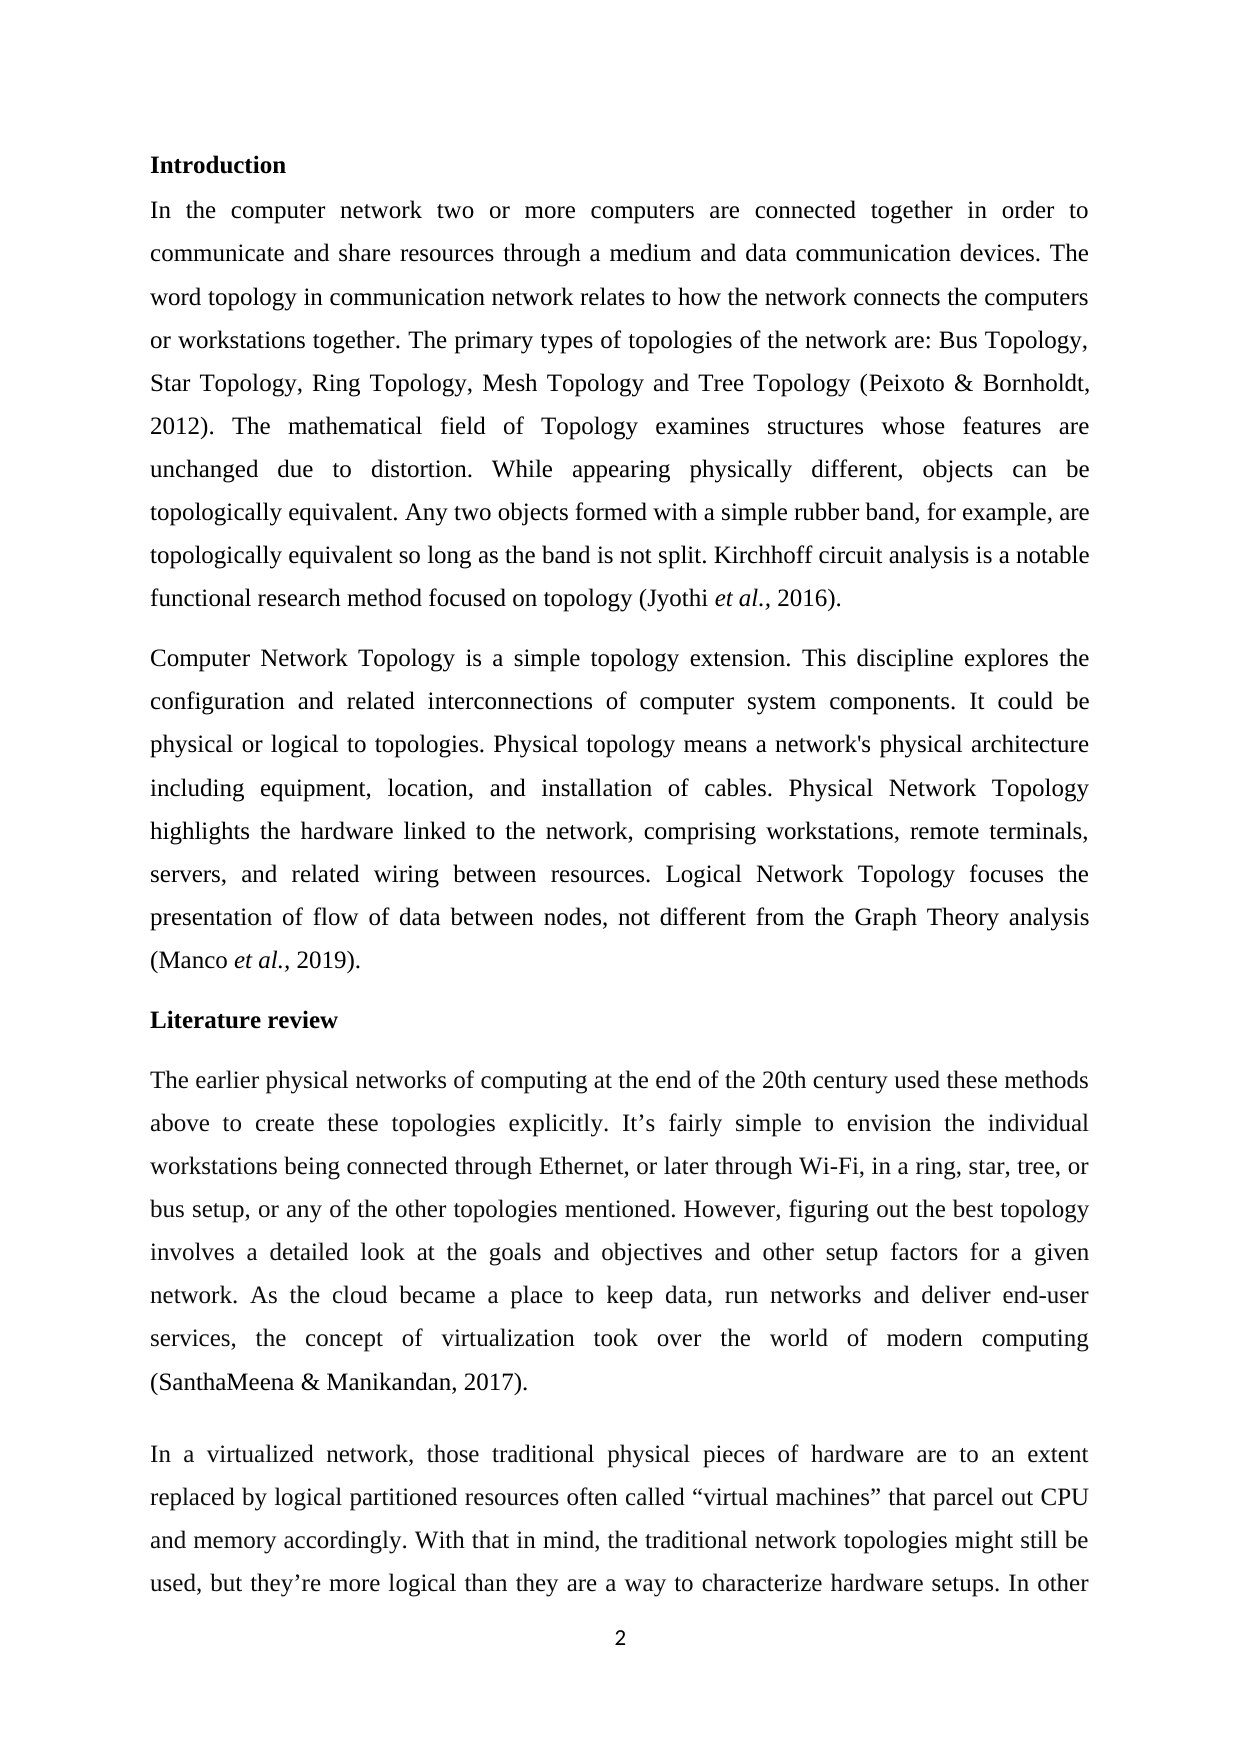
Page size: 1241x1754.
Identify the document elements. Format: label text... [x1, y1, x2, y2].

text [150, 1439, 1090, 1597]
text In the computer network two or more computers are connected together in order to communicate and share resources through a medium and data communication devices. The word topology in communication network relates to how the network connects the computers or workstations together. The primary types of topologies of the network are: Bus Topology, Star Topology, Ring Topology, Mesh Topology and Tree Topology (Peixoto & Bornholdt, 2012). The mathematical field of Topology examines structures whose features are unchanged due to distortion. While appearing physically different, objects can be topologically equivalent. Any two objects formed with a simple rubber band, for example, are topologically equivalent so long as the band is not split. Kirchhoff circuit analysis is a notable functional research method focused on topology (Jyothi et al., 2016). [150, 195, 1090, 612]
text Literature review [150, 1005, 1090, 1034]
text The earlier physical networks of computing at the end of the 20th century used these methods above to create these topologies explicitly. It’s fairly simple to envision the individual workstations being connected through Ethernet, or later through Wi-Fi, in a ring, star, tree, or bus setup, or any of the other topologies mentioned. However, figuring out the best topology involves a detailed look at the goals and objectives and other setup factors for a given network. As the cloud became a place to keep data, run networks and deliver end-user services, the concept of virtualization took over the world of modern computing (SanthaMeena & Manikandan, 2017). [150, 1065, 1090, 1395]
text Computer Network Topology is a simple topology extension. This discipline explores the configuration and related interconnections of computer system components. It could be physical or logical to topologies. Physical topology means a network's physical architecture including equipment, location, and installation of cables. Physical Network Topology highlights the hardware linked to the network, comprising workstations, remote terminals, servers, and related wiring between resources. Logical Network Topology focuses the presentation of flow of data between nodes, not different from the Graph Theory analysis (Manco et al., 2019). [150, 643, 1090, 974]
text Introduction [150, 150, 1090, 179]
